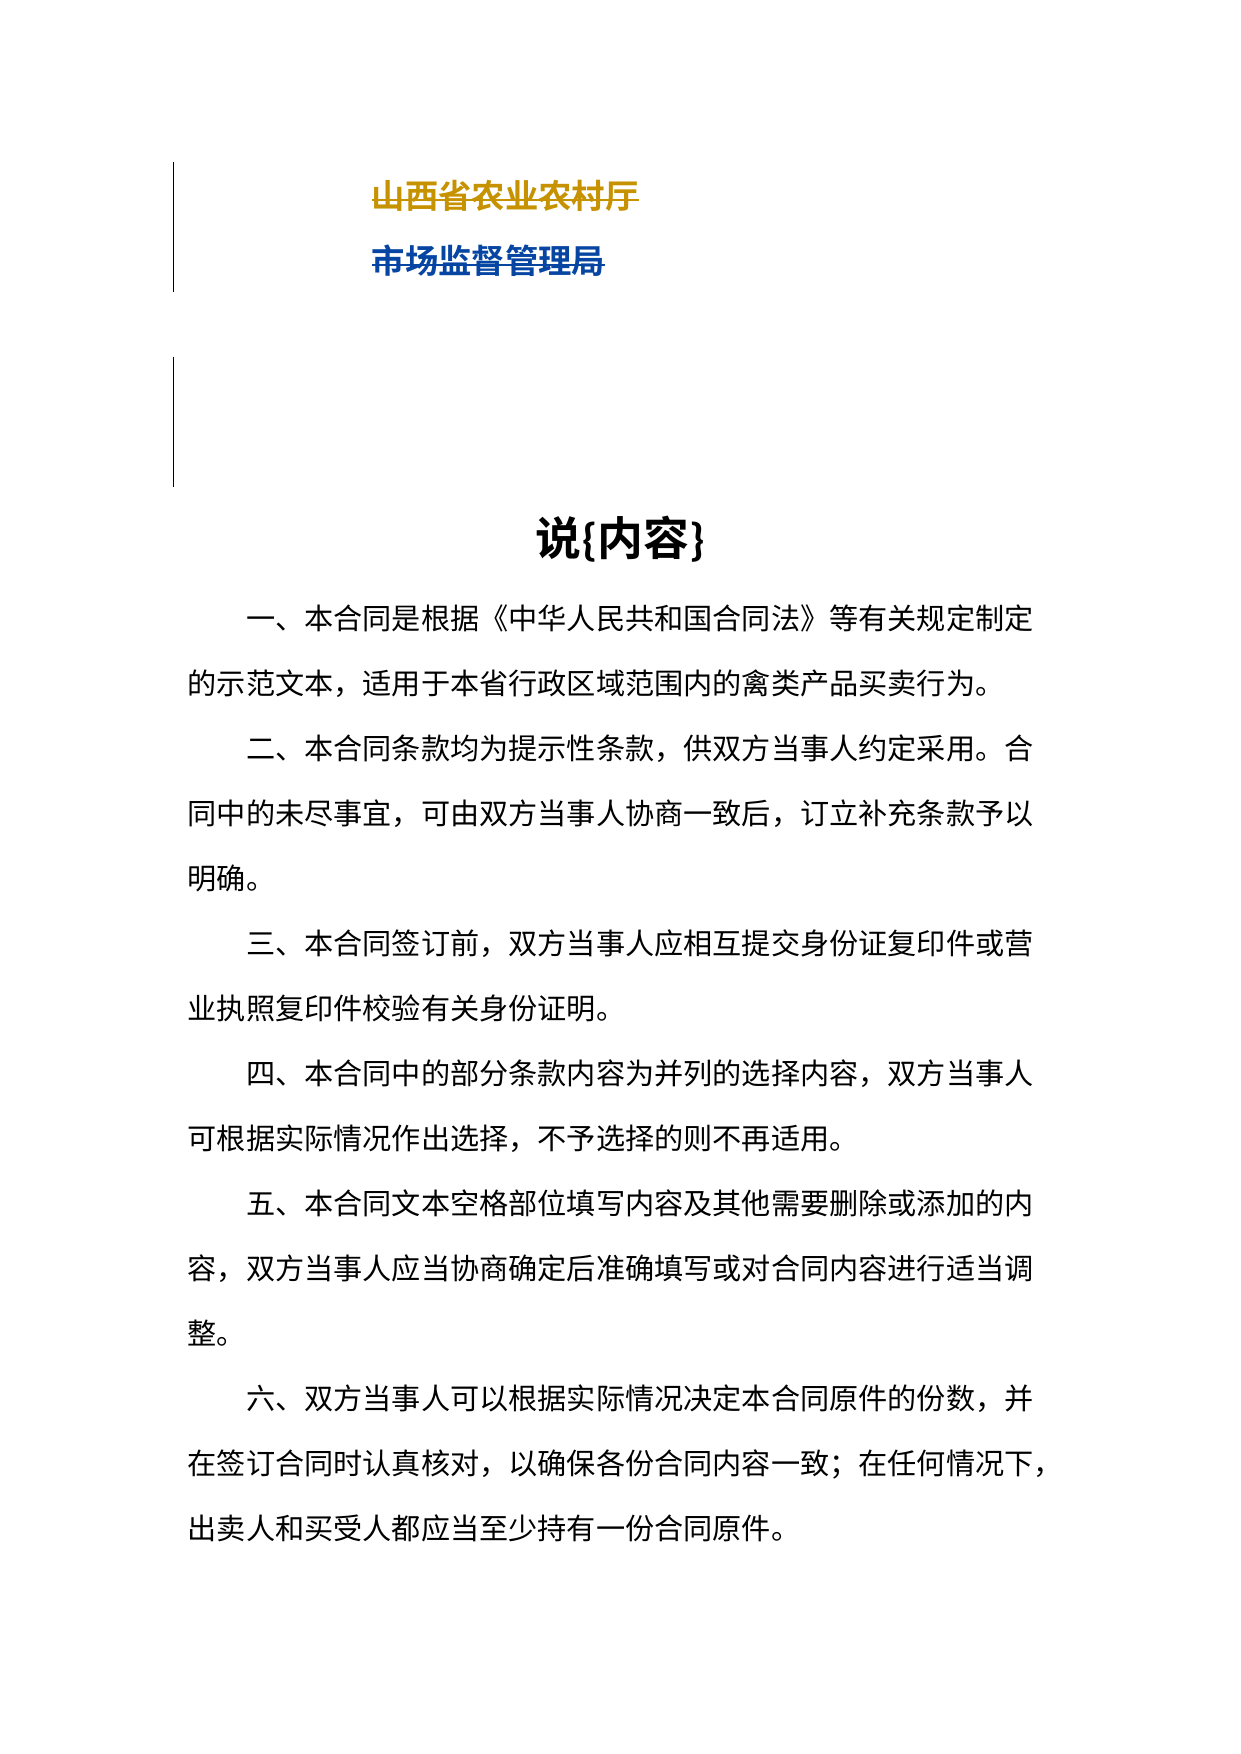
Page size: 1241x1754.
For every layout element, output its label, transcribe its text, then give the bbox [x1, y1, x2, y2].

text 二、本合同条款均为提示性条款，供双方当事人约定采用。合同中的未尽事宜，可由双方当事人协商一致后，订立补充条款予以明确。 [187, 714, 1053, 909]
text 说{内容} [187, 487, 1053, 584]
text 一、本合同是根据《中华人民共和国合同法》等有关规定制定的示范文本，适用于本省行政区域范围内的禽类产品买卖行为。 [187, 584, 1053, 714]
text 三、本合同签订前，双方当事人应相互提交身份证复印件或营业执照复印件校验有关身份证明。 [187, 909, 1053, 1039]
text 六、双方当事人可以根据实际情况决定本合同原件的份数，并在签订合同时认真核对，以确保各份合同内容一致；在任何情况下，出卖人和买受人都应当至少持有一份合同原件。 [187, 1364, 1053, 1559]
text 四、本合同中的部分条款内容为并列的选择内容，双方当事人可根据实际情况作出选择，不予选择的则不再适用。 [187, 1039, 1053, 1169]
text 五、本合同文本空格部位填写内容及其他需要删除或添加的内容，双方当事人应当协商确定后准确填写或对合同内容进行适当调整。 [187, 1169, 1053, 1364]
